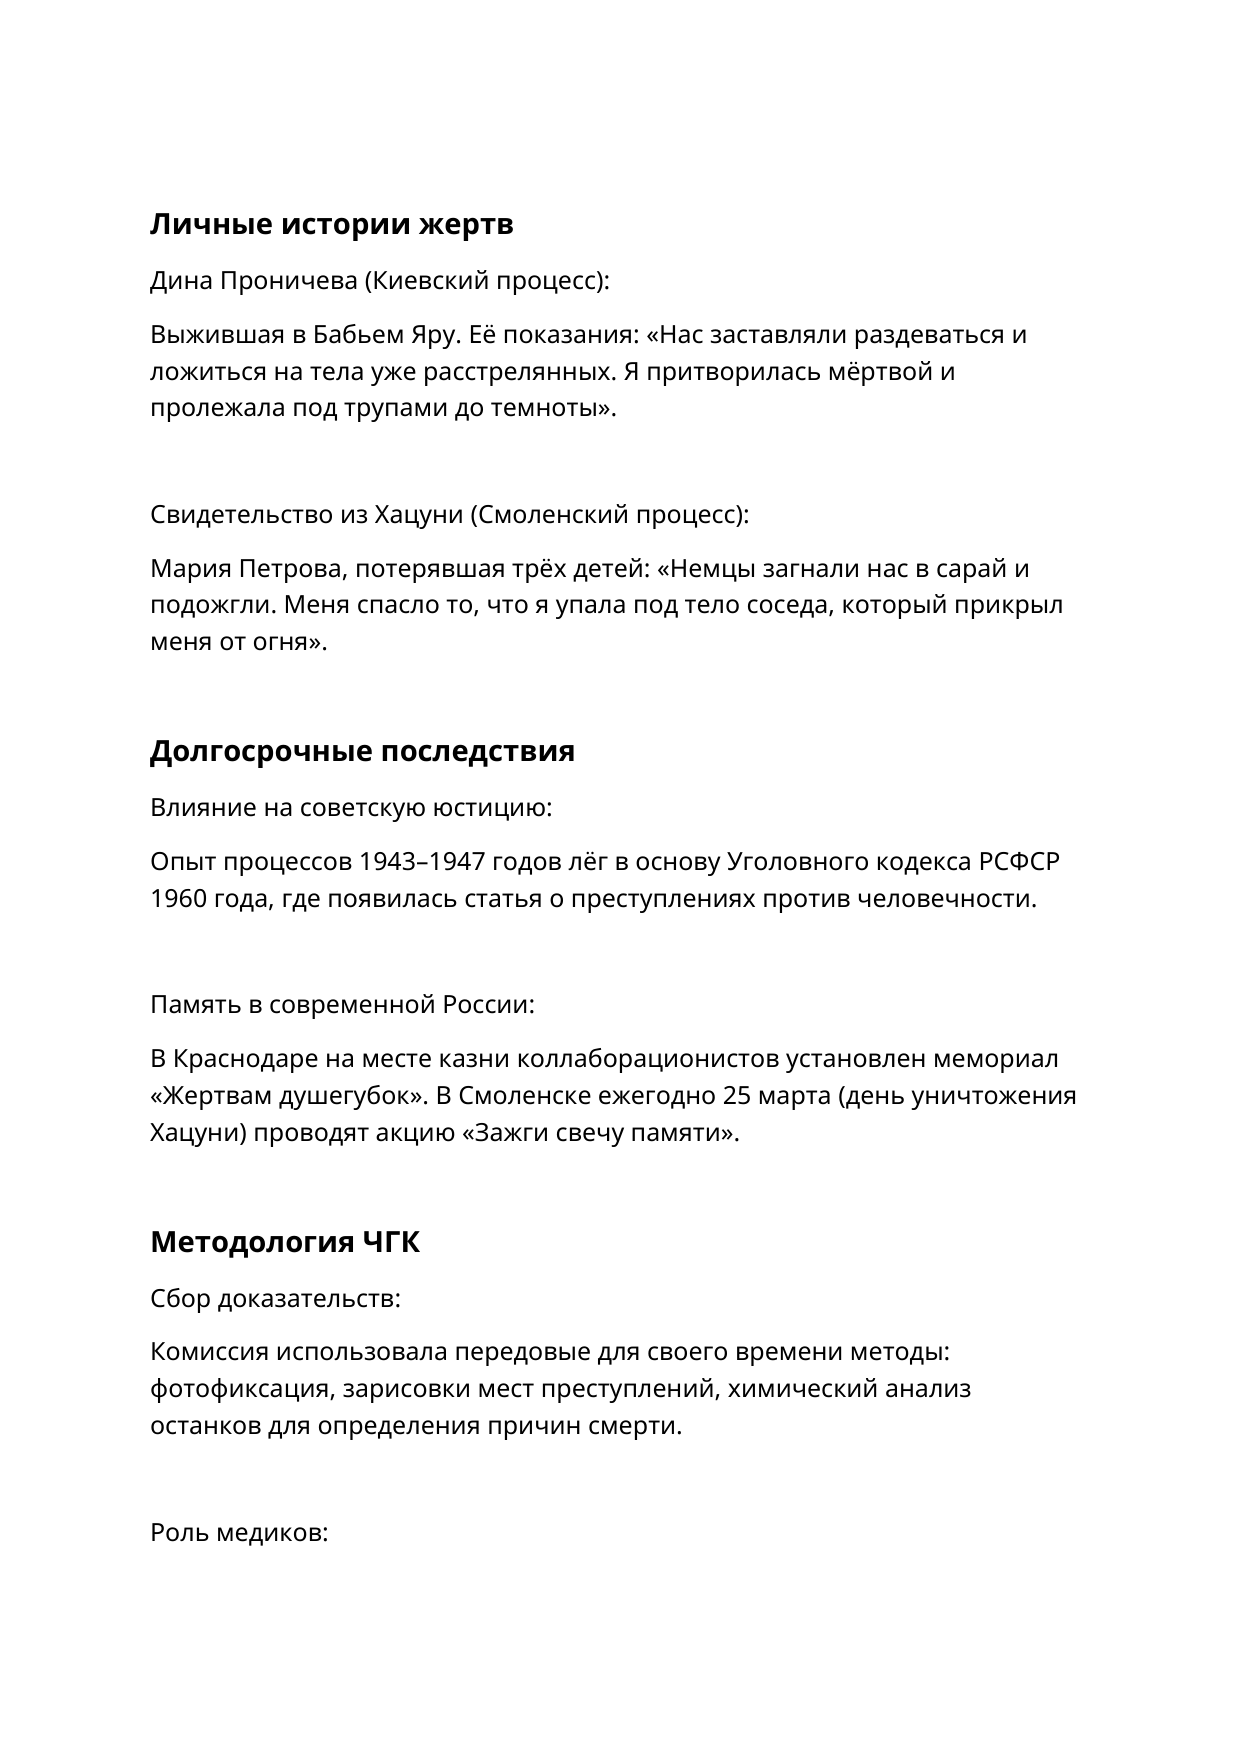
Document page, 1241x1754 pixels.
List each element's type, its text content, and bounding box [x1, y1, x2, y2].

text Память в современной России: [150, 987, 1090, 1021]
text Роль медиков: [150, 1514, 1090, 1548]
text Долгосрочные последствия [150, 731, 1090, 770]
text Личные истории жертв [150, 203, 1090, 243]
text Свидетельство из Хацуни (Смоленский процесс): [150, 497, 1090, 531]
text В Краснодаре на месте казни коллаборационистов установлен мемориал «Жертвам душегубок». В Смоленске ежегодно 25 марта (день уничтожения Хацуни) проводят акцию «Зажги свечу памяти». [150, 1041, 1090, 1148]
text Выжившая в Бабьем Яру. Её показания: «Нас заставляли раздеваться и ложиться на тела уже расстрелянных. Я притворилась мёртвой и пролежала под трупами до темноты». [150, 316, 1090, 424]
text Мария Петрова, потерявшая трёх детей: «Немцы загнали нас в сарай и подожгли. Меня спасло то, что я упала под тело соседа, который прикрыл меня от огня». [150, 550, 1090, 658]
text Влияние на советскую юстицию: [150, 790, 1090, 824]
text Комиссия использовала передовые для своего времени методы: фотофиксация, зарисовки мест преступлений, химический анализ останков для определения причин смерти. [150, 1334, 1090, 1442]
text Методология ЧГК [150, 1221, 1090, 1261]
text Опыт процессов 1943–1947 годов лёг в основу Уголовного кодекса РСФСР 1960 года, где появилась статья о преступлениях против человечности. [150, 843, 1090, 914]
text Дина Проничева (Киевский процесс): [150, 263, 1090, 297]
text Сбор доказательств: [150, 1281, 1090, 1314]
